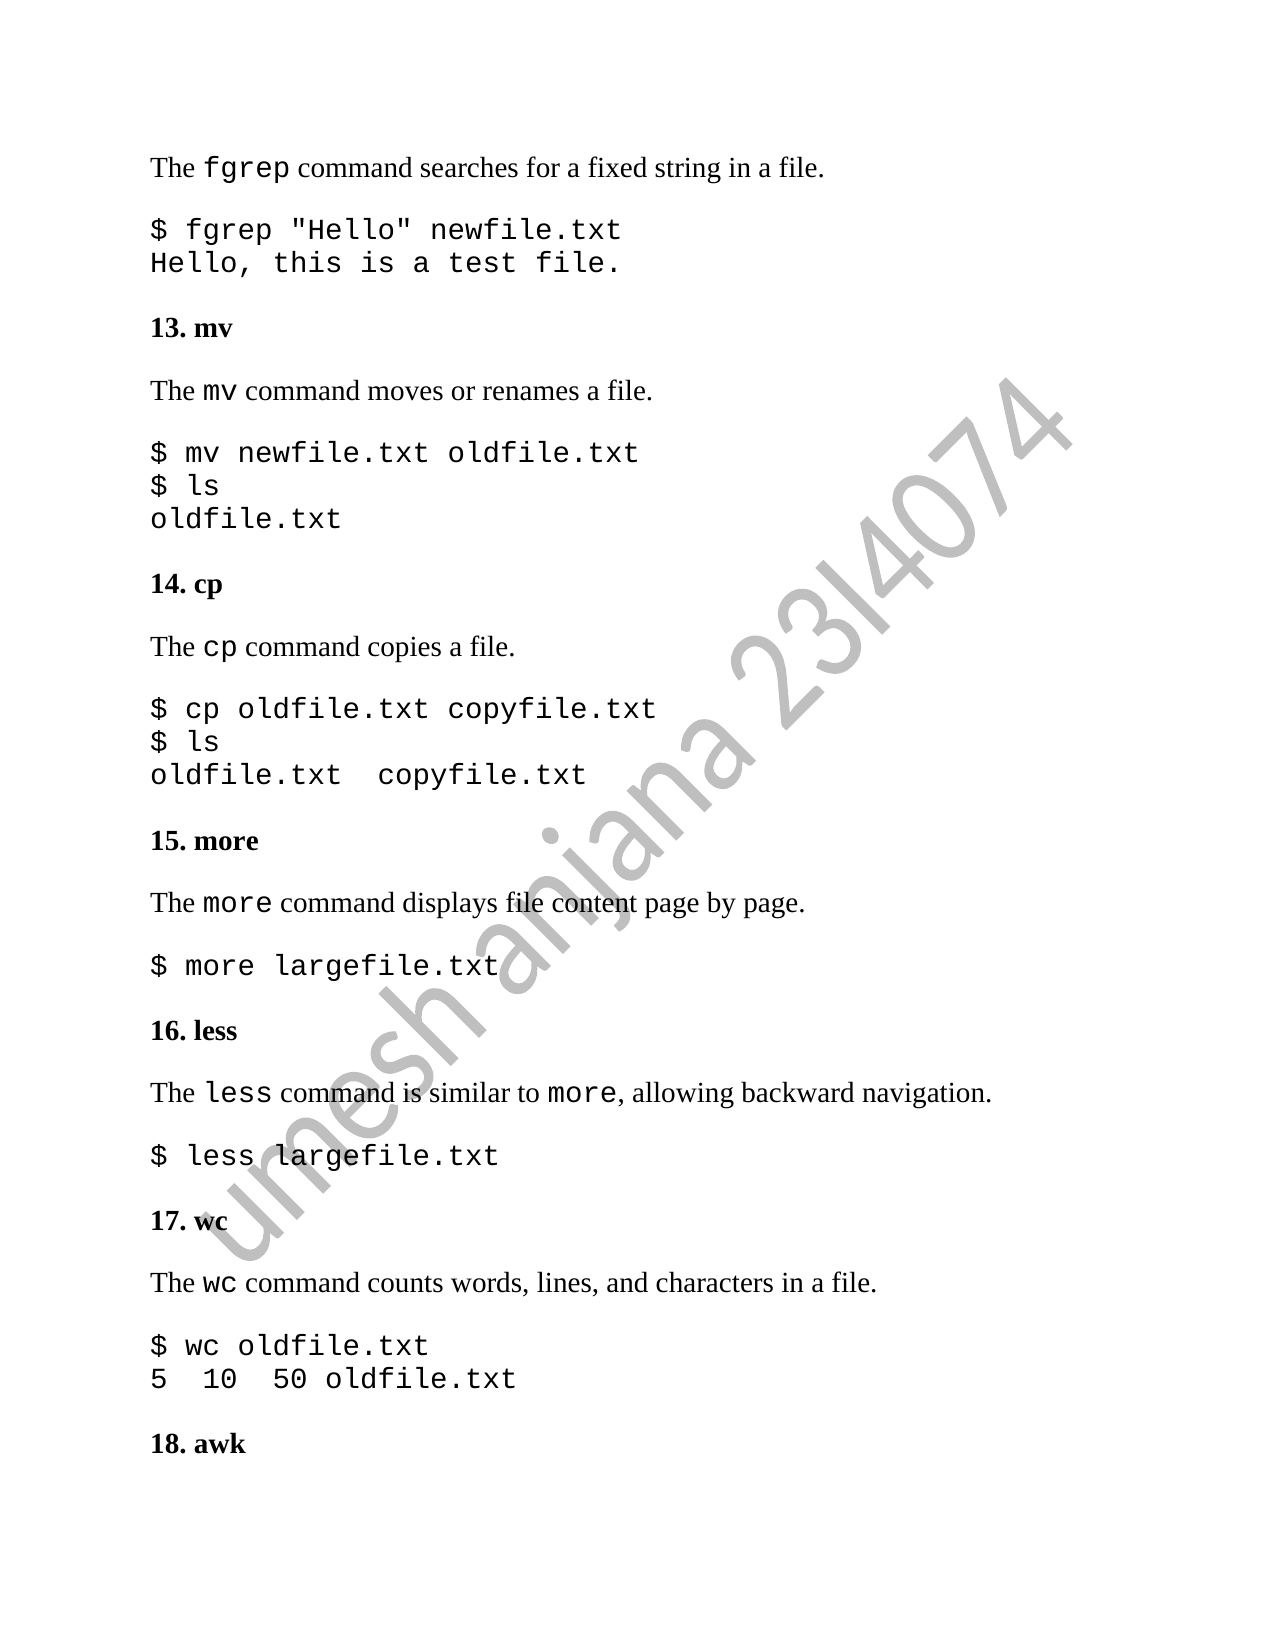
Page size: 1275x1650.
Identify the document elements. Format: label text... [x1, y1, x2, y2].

text The less command is similar to more, allowing backward navigation. [150, 1076, 1125, 1112]
text The cp command copies a file. [150, 629, 1125, 665]
text 14. cp [150, 567, 1125, 600]
text 5 10 50 oldfile.txt [150, 1364, 1125, 1397]
text 16. less [150, 1013, 1125, 1046]
text The fgrep command searches for a fixed string in a file. [150, 150, 1125, 186]
text The wc command counts words, lines, and characters in a file. [150, 1266, 1125, 1302]
text The mv command moves or renames a file. [150, 373, 1125, 409]
text $ mv newfile.txt oldfile.txt [150, 438, 1125, 471]
text $ ls [150, 727, 1125, 761]
text $ cp oldfile.txt copyfile.txt [150, 694, 1125, 727]
text $ less largefile.txt [150, 1141, 1125, 1174]
text Hello, this is a test file. [150, 248, 1125, 281]
text oldfile.txt [150, 504, 1125, 537]
text 15. more [150, 823, 1125, 856]
text 17. wc [150, 1203, 1125, 1236]
text 13. mv [150, 310, 1125, 344]
text oldfile.txt copyfile.txt [150, 761, 1125, 793]
text 18. awk [150, 1426, 1125, 1459]
text $ wc oldfile.txt [150, 1331, 1125, 1364]
text The more command displays file content page by page. [150, 885, 1125, 921]
text $ more largefile.txt [150, 951, 1125, 984]
text $ fgrep "Hello" newfile.txt [150, 215, 1125, 248]
text $ ls [150, 471, 1125, 504]
